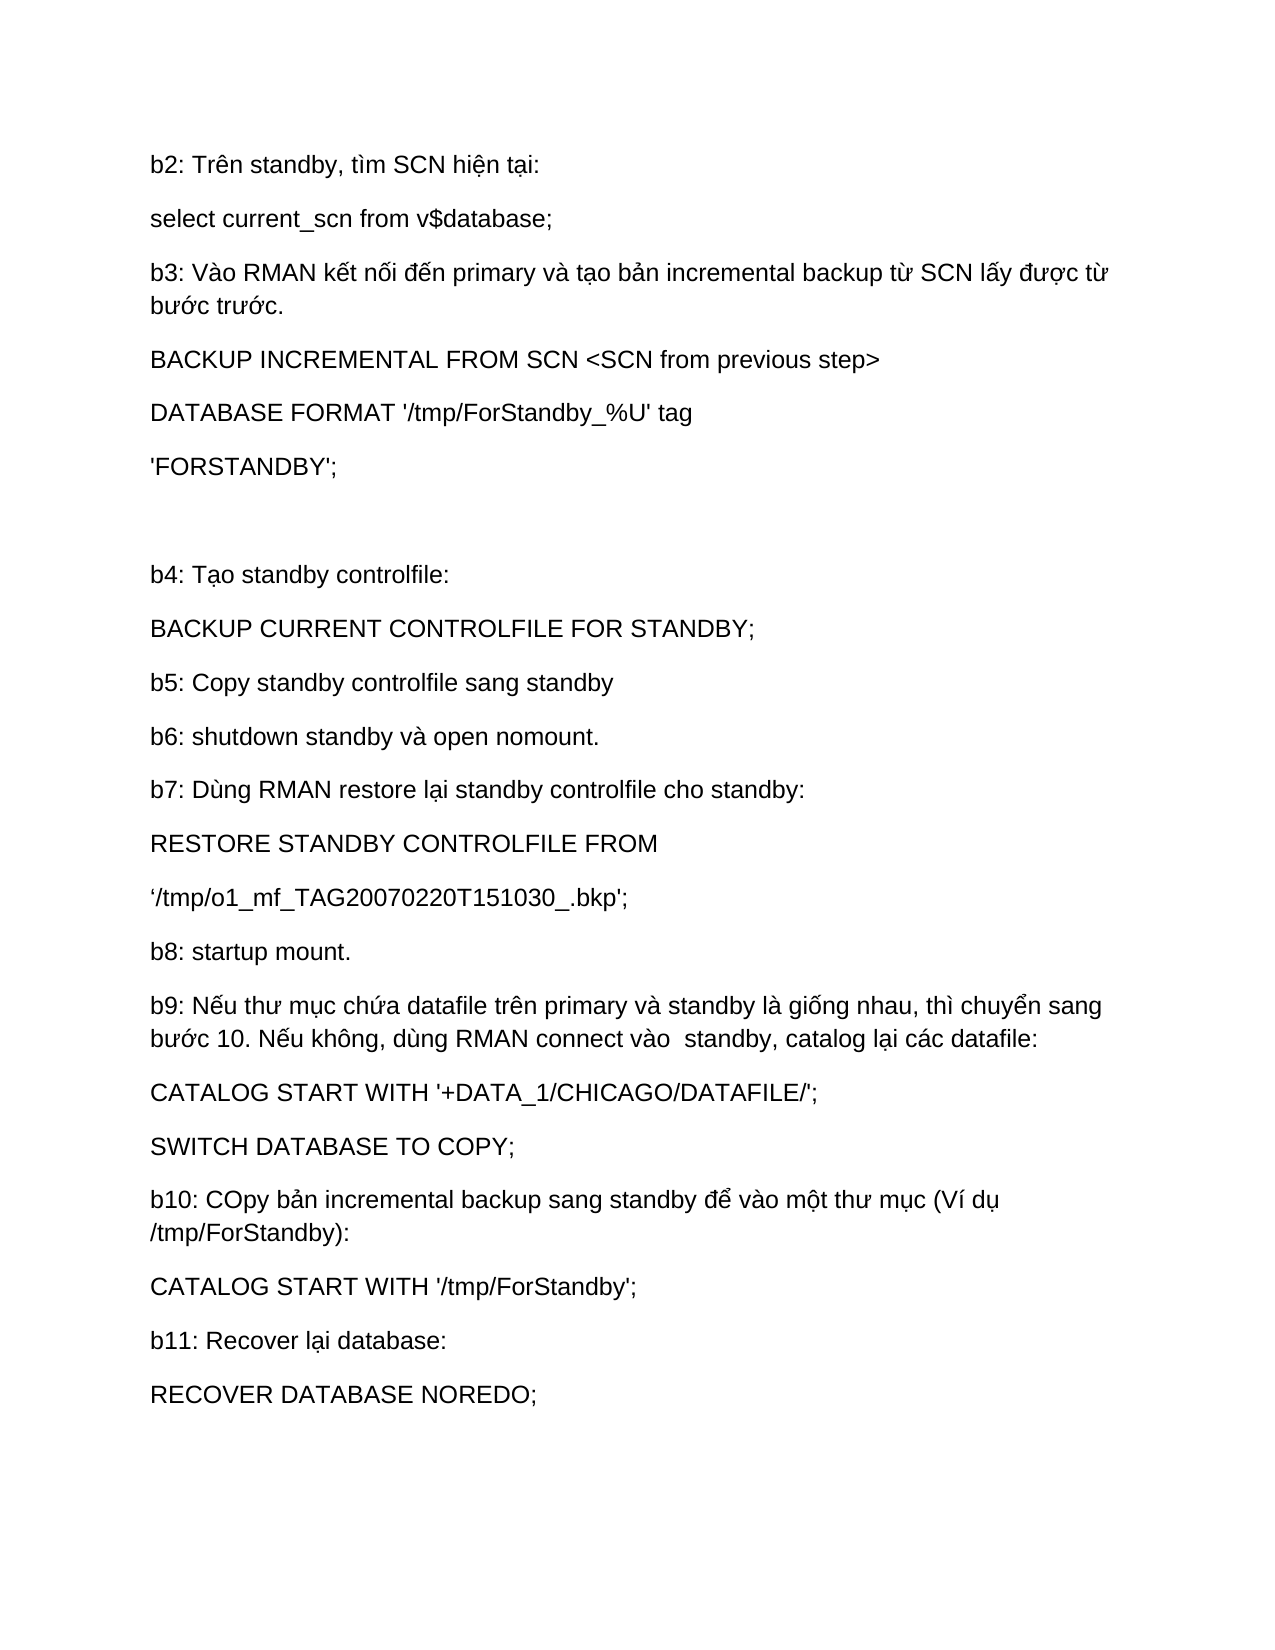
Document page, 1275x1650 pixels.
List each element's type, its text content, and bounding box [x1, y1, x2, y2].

text DATABASE FORMAT '/tmp/ForStandby_%U' tag [150, 398, 1125, 427]
text b6: shutdown standby và open nomount. [150, 722, 1125, 750]
text BACKUP INCREMENTAL FROM SCN <SCN from previous step> [150, 344, 1125, 373]
text SWITCH DATABASE TO COPY; [150, 1132, 1125, 1160]
text 'FORSTANDBY'; [150, 452, 1125, 481]
text select current_scn from v$database; [150, 204, 1125, 233]
text b2: Trên standby, tìm SCN hiện tại: [150, 150, 1125, 179]
text BACKUP CURRENT CONTROLFILE FOR STANDBY; [150, 614, 1125, 643]
text b8: startup mount. [150, 937, 1125, 966]
text b4: Tạo standby controlfile: [150, 560, 1125, 589]
text b5: Copy standby controlfile sang standby [150, 668, 1125, 696]
text CATALOG START WITH '/tmp/ForStandby'; [150, 1272, 1125, 1301]
text b7: Dùng RMAN restore lại standby controlfile cho standby: [150, 775, 1125, 804]
text b11: Recover lại database: [150, 1326, 1125, 1355]
text CATALOG START WITH '+DATA_1/CHICAGO/DATAFILE/'; [150, 1078, 1125, 1106]
text RESTORE STANDBY CONTROLFILE FROM [150, 829, 1125, 858]
text b3: Vào RMAN kết nối đến primary và tạo bản incremental backup từ SCN lấy được từ bước trước. [150, 258, 1125, 319]
text b10: COpy bản incremental backup sang standby để vào một thư mục (Ví dụ /tmp/ForStandby): [150, 1185, 1125, 1247]
text b9: Nếu thư mục chứa datafile trên primary và standby là giống nhau, thì chuyển sang bước 10. Nếu không, dùng RMAN connect vào standby, catalog lại các datafile: [150, 991, 1125, 1053]
text RECOVER DATABASE NOREDO; [150, 1380, 1125, 1409]
text ‘/tmp/o1_mf_TAG20070220T151030_.bkp'; [150, 883, 1125, 912]
